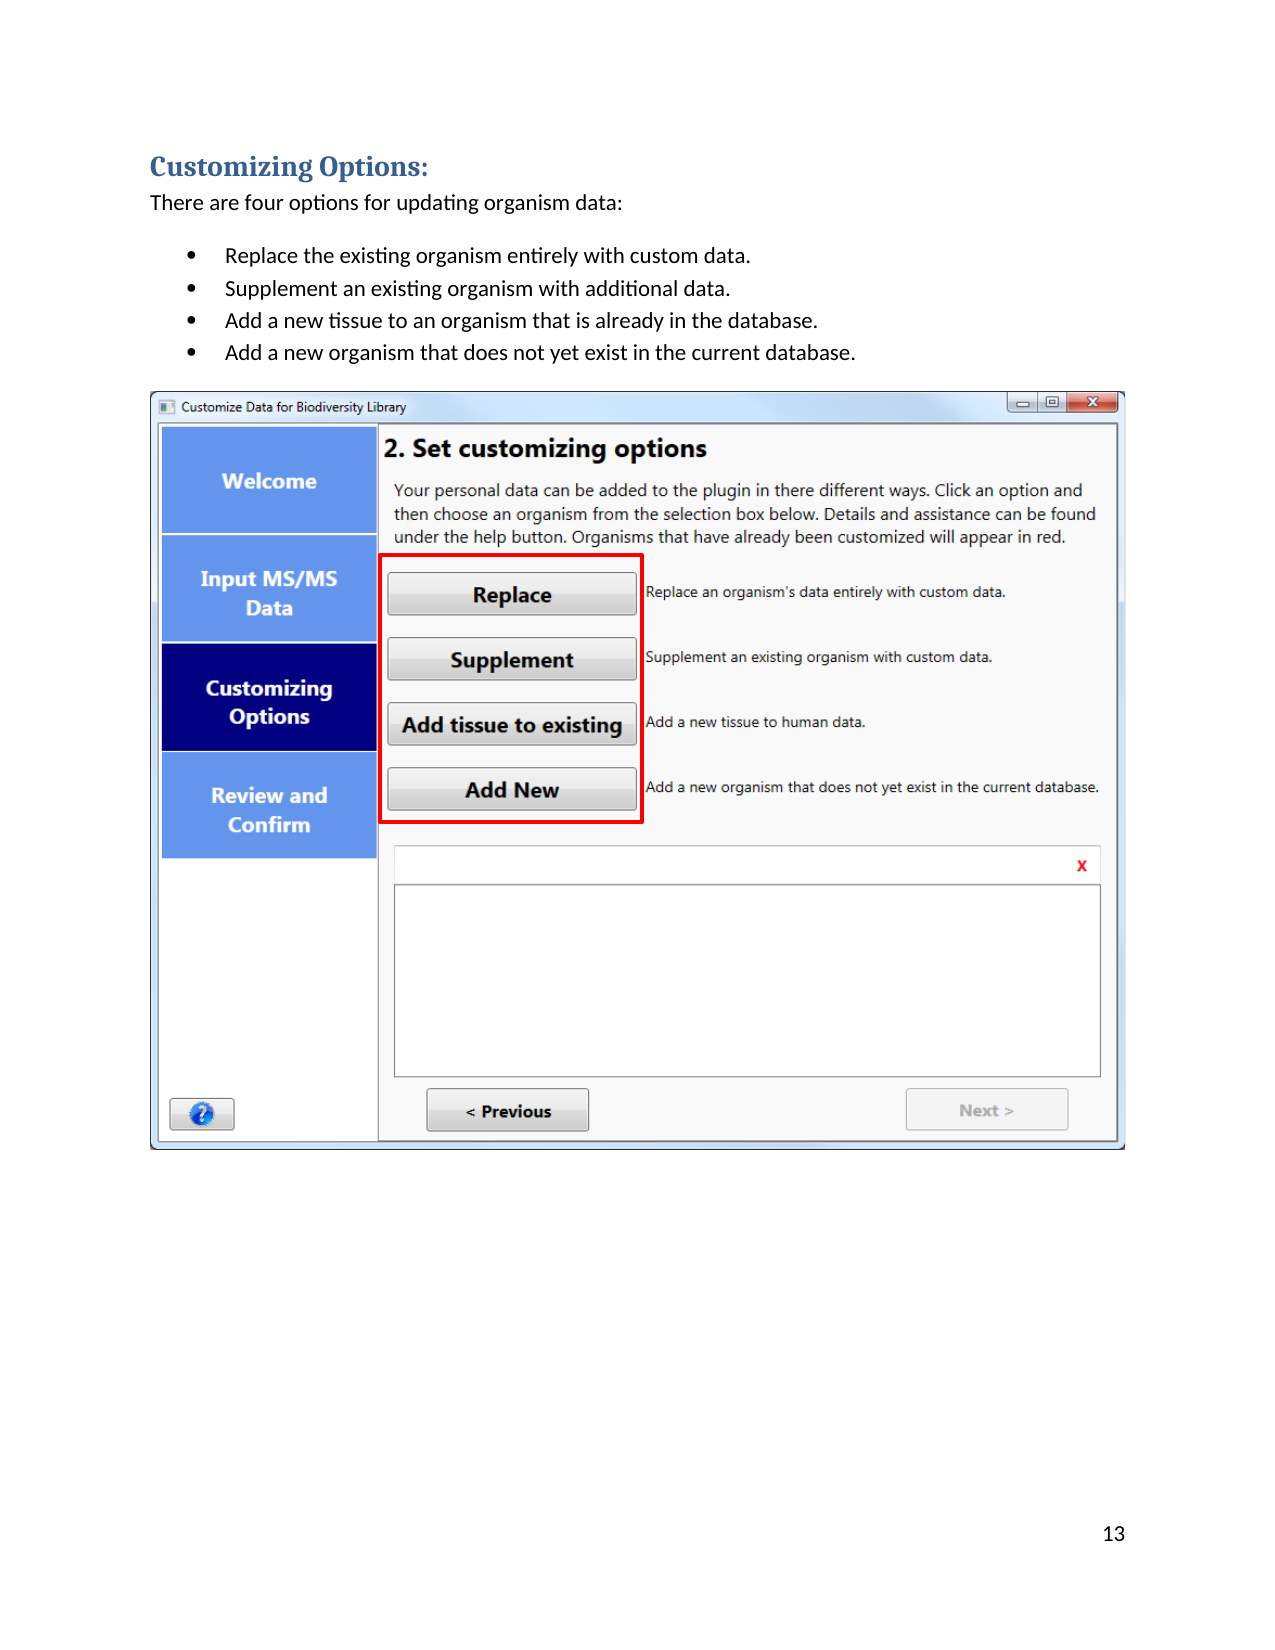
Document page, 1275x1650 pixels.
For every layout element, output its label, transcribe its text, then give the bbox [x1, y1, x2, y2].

picture [150, 391, 1125, 1150]
list Add a new organism that does not yet exist in the current database. [187, 338, 1125, 366]
list Add a new tissue to an organism that is already in the database. [187, 306, 1125, 334]
list Supplement an existing organism with additional data. [187, 274, 1125, 302]
list Replace the existing organism entirely with custom data. [187, 242, 1125, 269]
subtitle Customizing Options: [150, 150, 1125, 183]
text There are four options for updating organism data: [150, 188, 1125, 217]
